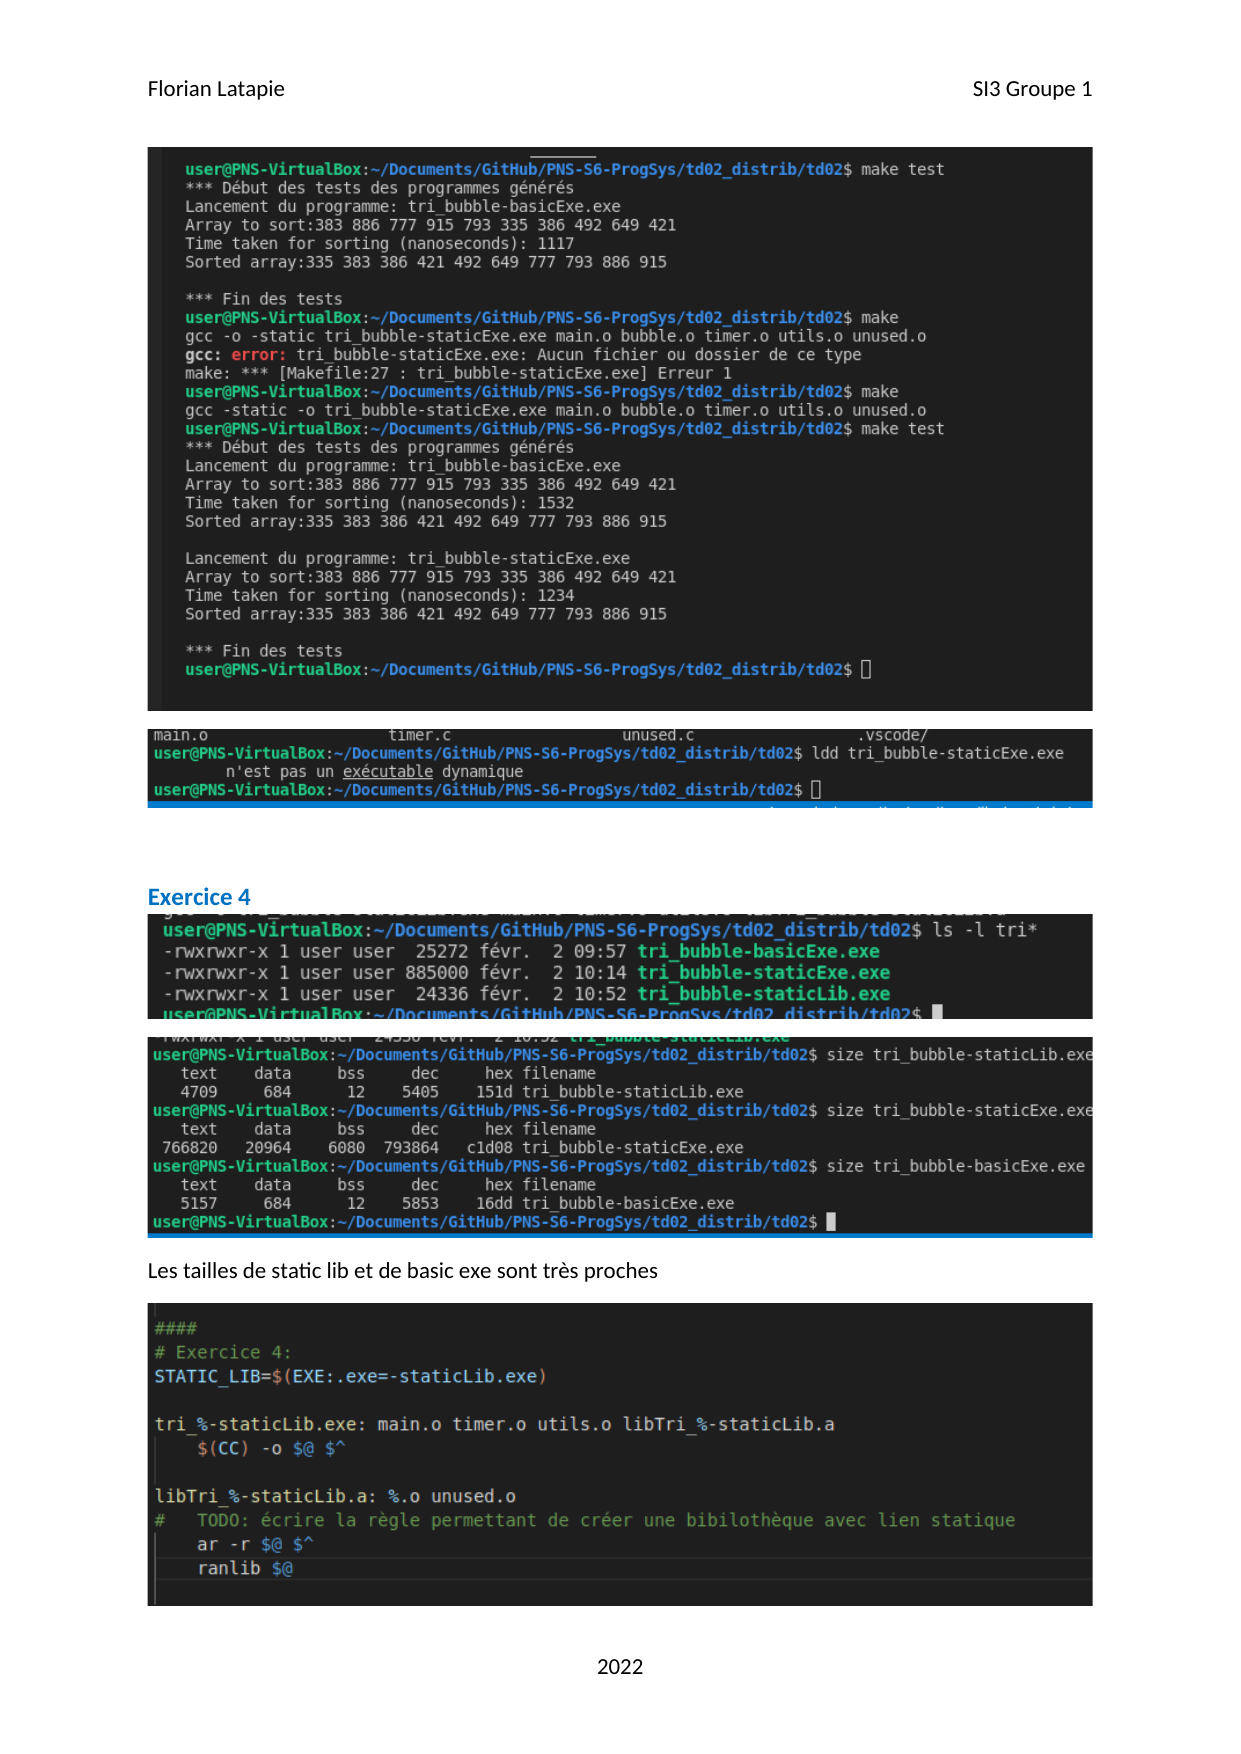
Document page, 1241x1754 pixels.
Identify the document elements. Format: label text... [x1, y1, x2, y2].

subtitle Exercice 4 [148, 881, 1093, 912]
picture [147, 729, 1093, 808]
picture [147, 914, 1093, 1019]
picture [147, 1303, 1093, 1606]
text Les tailles de static lib et de basic exe sont très proches [148, 1256, 1093, 1284]
picture [147, 147, 1093, 711]
picture [147, 1037, 1093, 1238]
